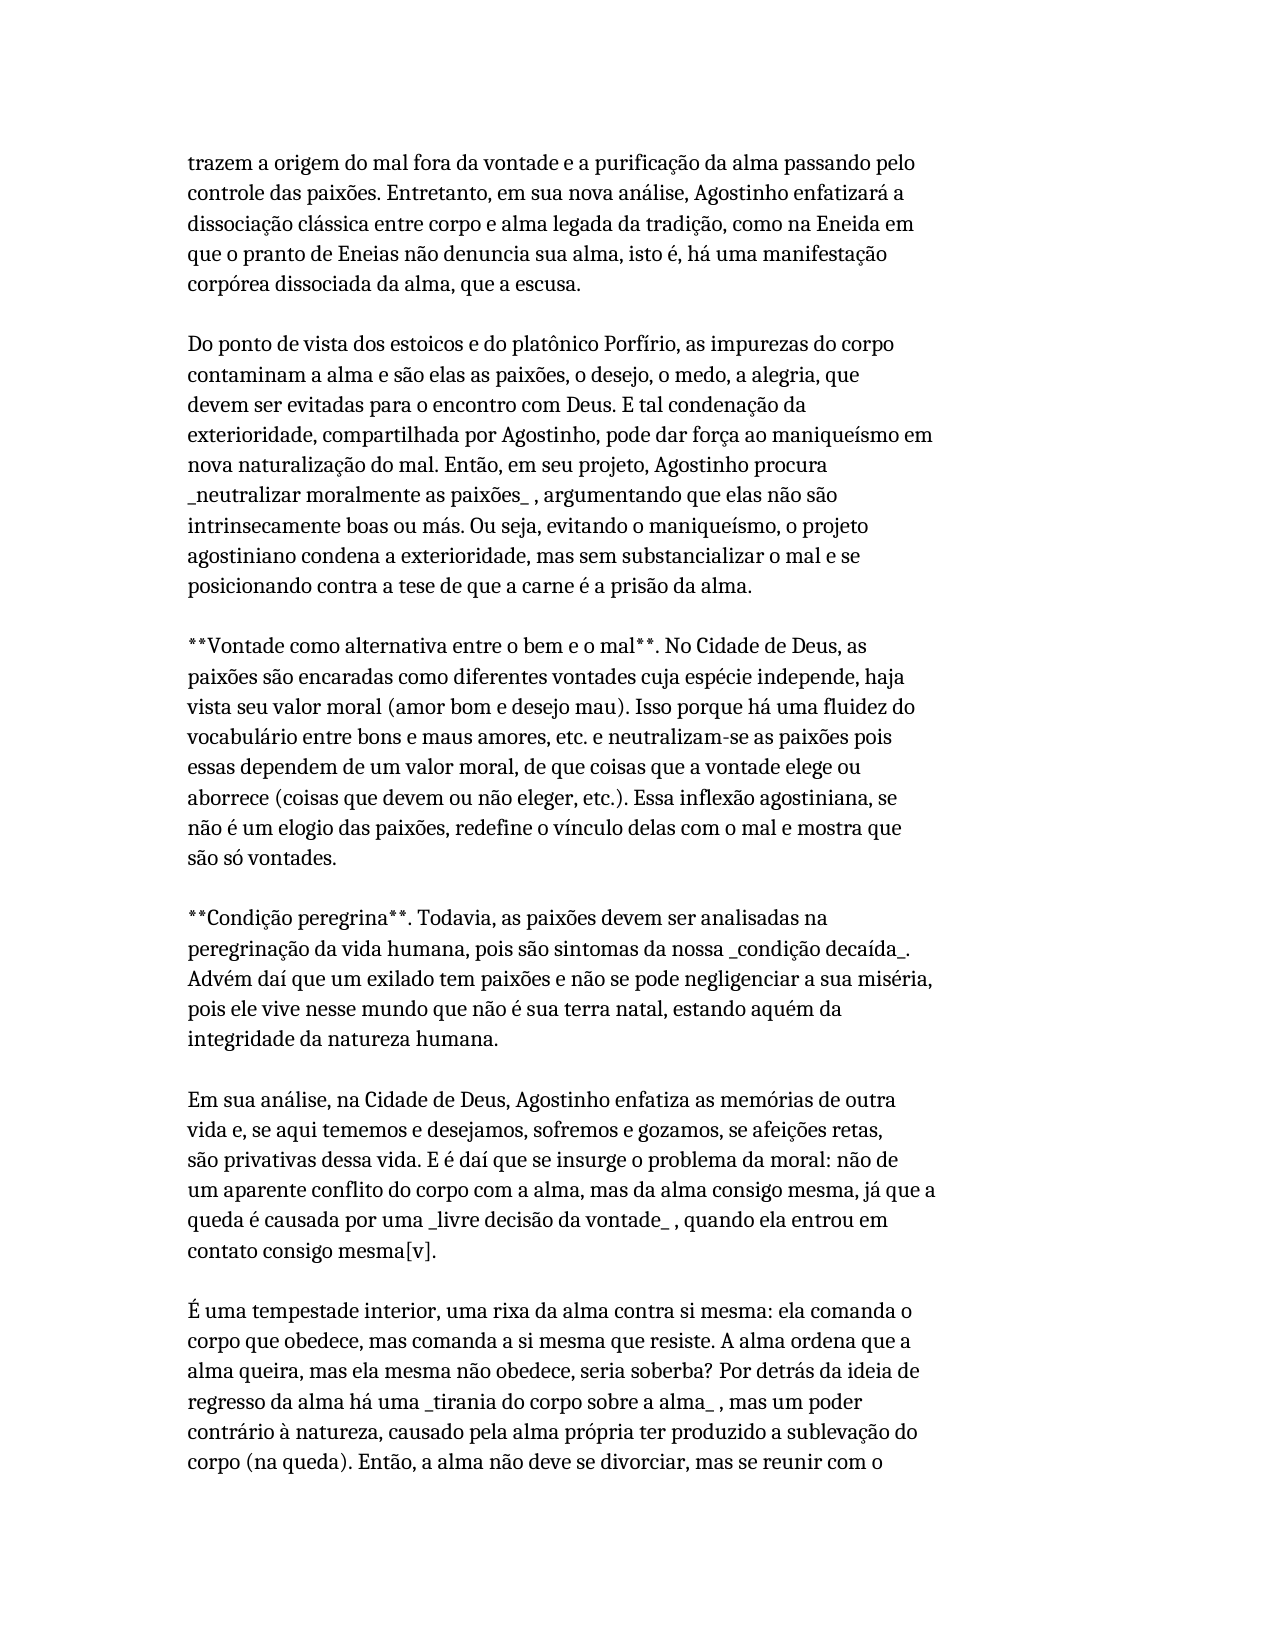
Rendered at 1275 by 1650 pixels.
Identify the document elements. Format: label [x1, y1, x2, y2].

text [187, 150, 1087, 1475]
